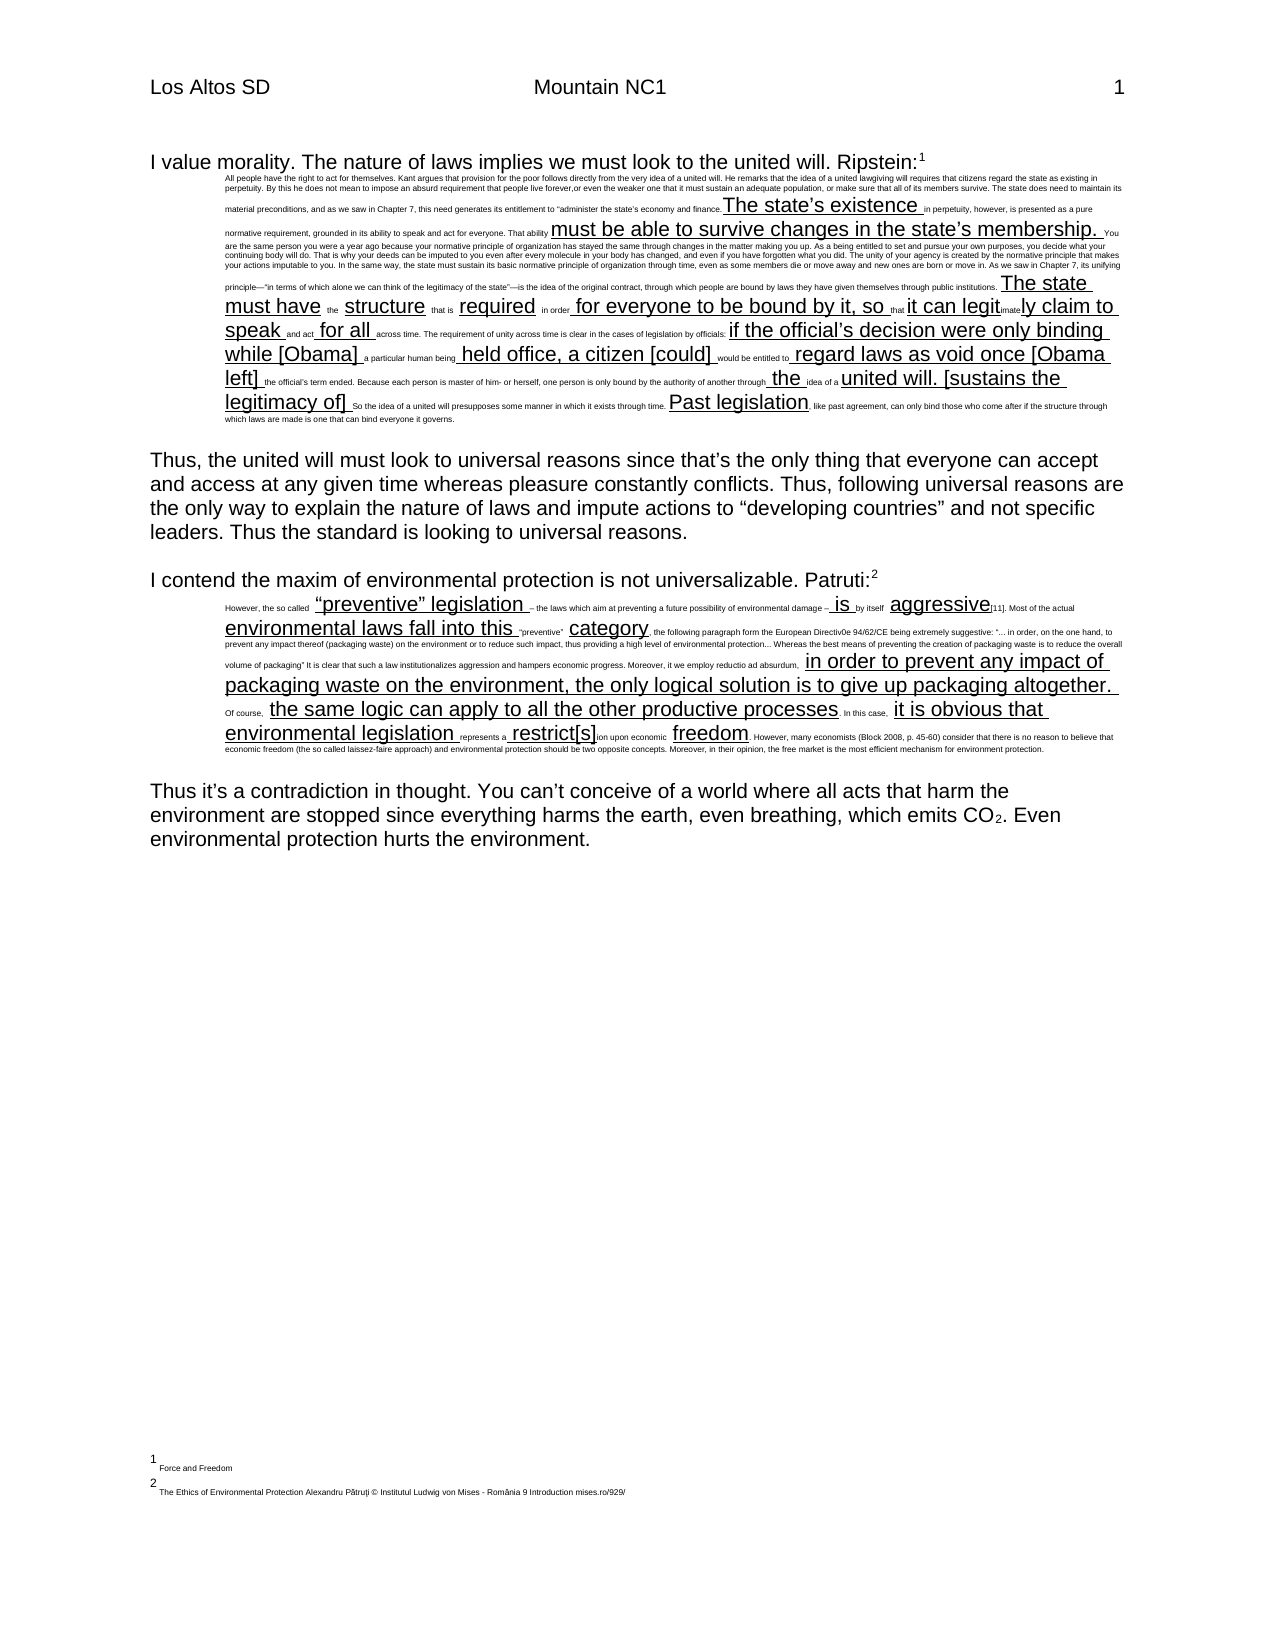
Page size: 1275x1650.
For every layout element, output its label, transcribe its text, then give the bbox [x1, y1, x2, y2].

text Thus it’s a contradiction in thought. You can’t conceive of a world where all acts that harm the environment are stopped since everything harms the earth, even breathing, which emits CO2. Even environmental protection hurts the environment. [150, 778, 1125, 850]
text I contend the maxim of environmental protection is not universalizable. Patruti: [150, 567, 1125, 591]
text Thus, the united will must look to universal reasons since that’s the only thing that everyone can accept and access at any given time whereas pleasure constantly conflicts. Thus, following universal reasons are the only way to explain the nature of laws and impute actions to “developing countries” and not specific leaders. Thus the standard is looking to universal reasons. [150, 448, 1125, 543]
text All people have the right to act for themselves. Kant argues that provision for the poor follows directly from the very idea of a united will. He remarks that the idea of a united lawgiving will requires that citizens regard the state as existing in perpetuity. By this he does not mean to impose an absurd requirement that people live forever,or even the weaker one that it must sustain an adequate population, or make sure that all of its members survive. The state does need to maintain its material preconditions, and as we saw in Chapter 7, this need generates its entitlement to “administer the state’s economy and finance.The state’s existence in perpetuity, however, is presented as a pure normative requirement, grounded in its ability to speak and act for everyone. That ability must be able to survive changes in the state’s membership. You are the same person you were a year ago because your normative principle of organization has stayed the same through changes in the matter making you up. As a being entitled to set and pursue your own purposes, you decide what your continuing body will do. That is why your deeds can be imputed to you even after every molecule in your body has changed, and even if you have forgotten what you did. The unity of your agency is created by the normative principle that makes your actions imputable to you. In the same way, the state must sustain its basic normative principle of organization through time, even as some members die or move away and new ones are born or move in. As we saw in Chapter 7, its unifying principle—“in terms of which alone we can think of the legitimacy of the state”—is the idea of the original contract, through which people are bound by laws they have given themselves through public institutions. The state must have the structure that is required in order for everyone to be bound by it, so that it can legitimately claim to speak and act for all across time. The requirement of unity across time is clear in the cases of legislation by officials: if the official’s decision were only binding while [Obama] a particular human being held office, a citizen [could] would be entitled to regard laws as void once [Obama left] the official’s term ended. Because each person is master of him- or herself, one person is only bound by the authority of another through the idea of a united will. [sustains the legitimacy of] So the idea of a united will presupposes some manner in which it exists through time. Past legislation, like past agreement, can only bind those who come after if the structure through which laws are made is one that can bind everyone it governs. [225, 174, 1125, 424]
text However, the so called “preventive” legislation – the laws which aim at preventing a future possibility of environmental damage – is by itself aggressive[11]. Most of the actual environmental laws fall into this “preventive” category, the following paragraph form the European Directiv0e 94/62/CE being extremely suggestive: “... in order, on the one hand, to prevent any impact thereof (packaging waste) on the environment or to reduce such impact, thus providing a high level of environmental protection... Whereas the best means of preventing the creation of packaging waste is to reduce the overall volume of packaging” It is clear that such a law institutionalizes aggression and hampers economic progress. Moreover, it we employ reductio ad absurdum, in order to prevent any impact of packaging waste on the environment, the only logical solution is to give up packaging altogether. Of course, the same logic can apply to all the other productive processes. In this case, it is obvious that environmental legislation represents a restrict[s]ion upon economic freedom. However, many economists (Block 2008, p. 45-60) consider that there is no reason to believe that economic freedom (the so called laissez-faire approach) and environmental protection should be two opposite concepts. Moreover, in their opinion, the free market is the most efficient mechanism for environment protection. [225, 591, 1125, 754]
text I value morality. The nature of laws implies we must look to the united will. Ripstein: [150, 150, 1125, 174]
